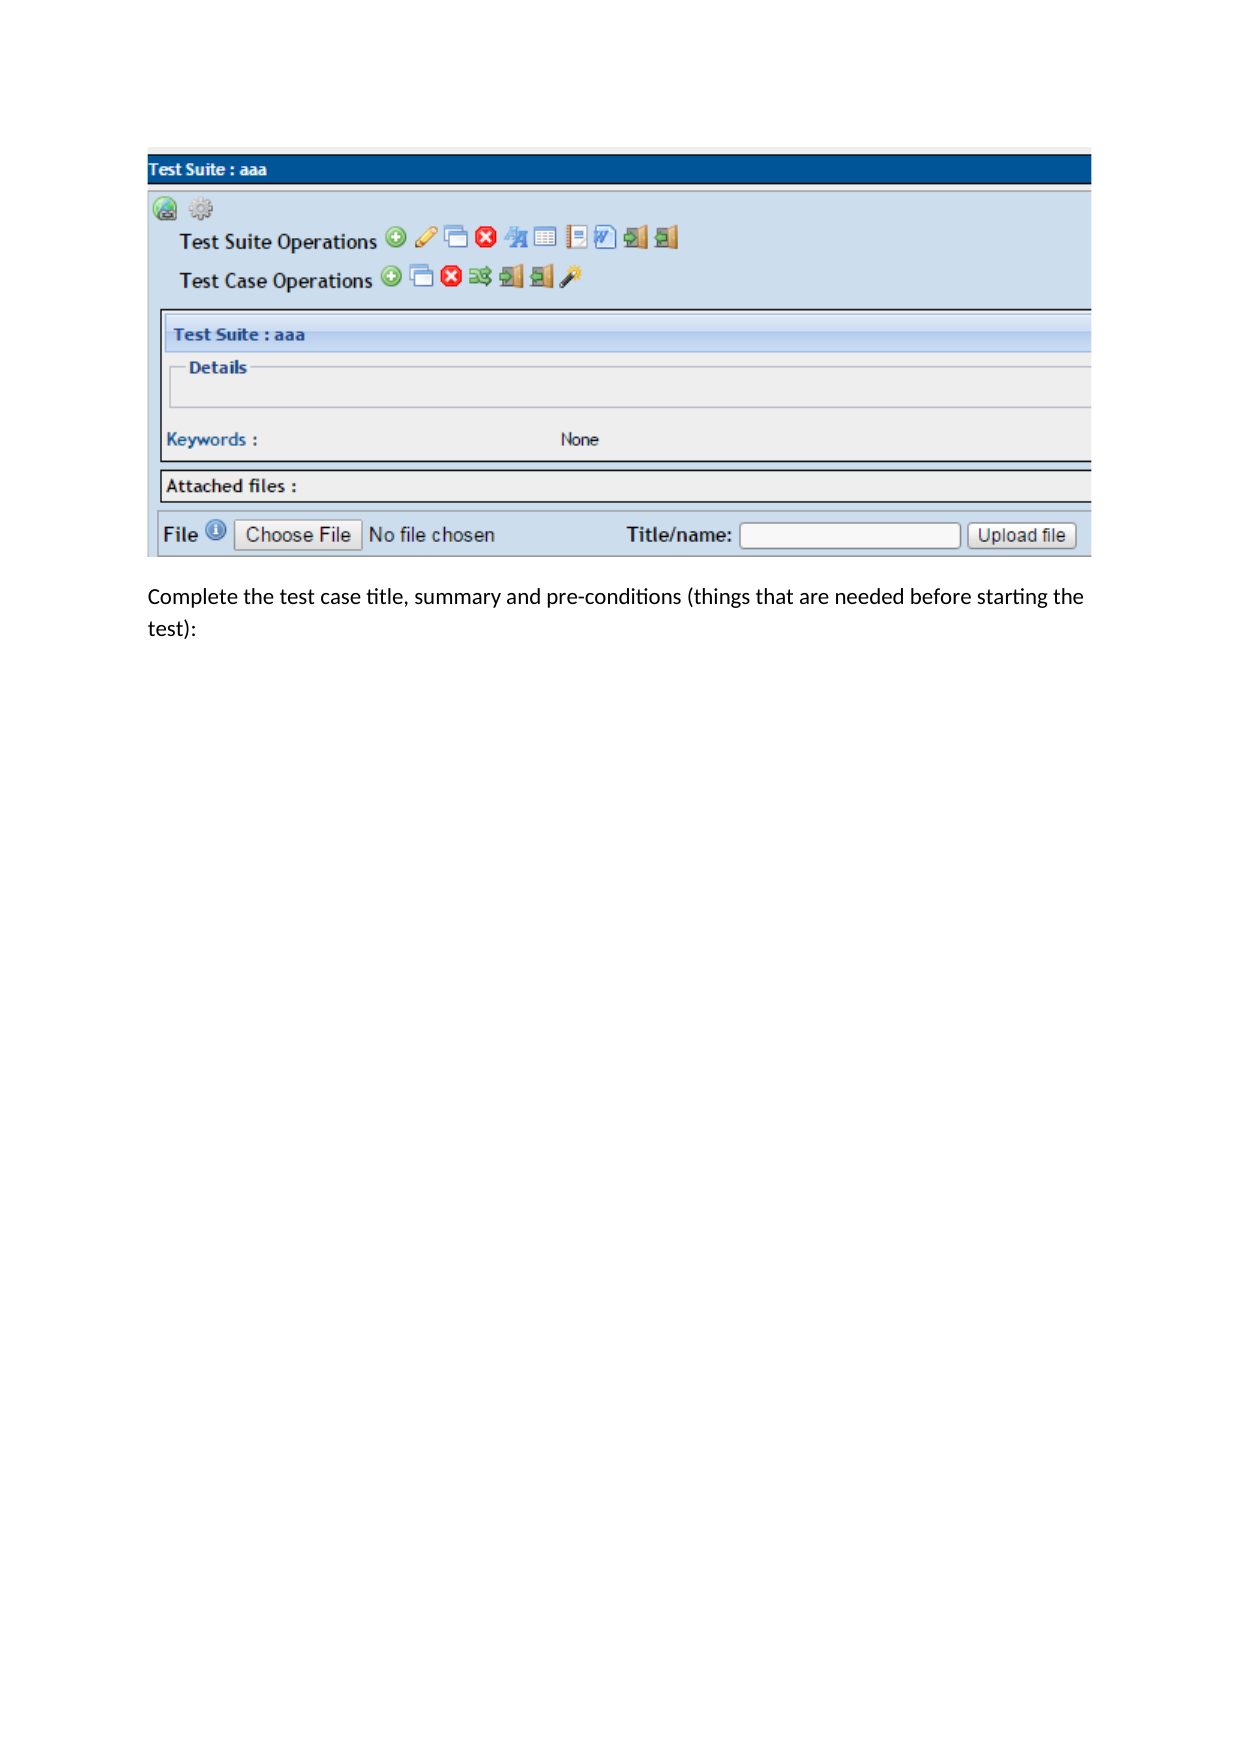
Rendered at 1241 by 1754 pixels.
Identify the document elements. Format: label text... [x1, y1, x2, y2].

text Complete the test case title, summary and pre-conditions (things that are needed before starting the test): [148, 582, 1093, 642]
picture [147, 147, 1092, 557]
